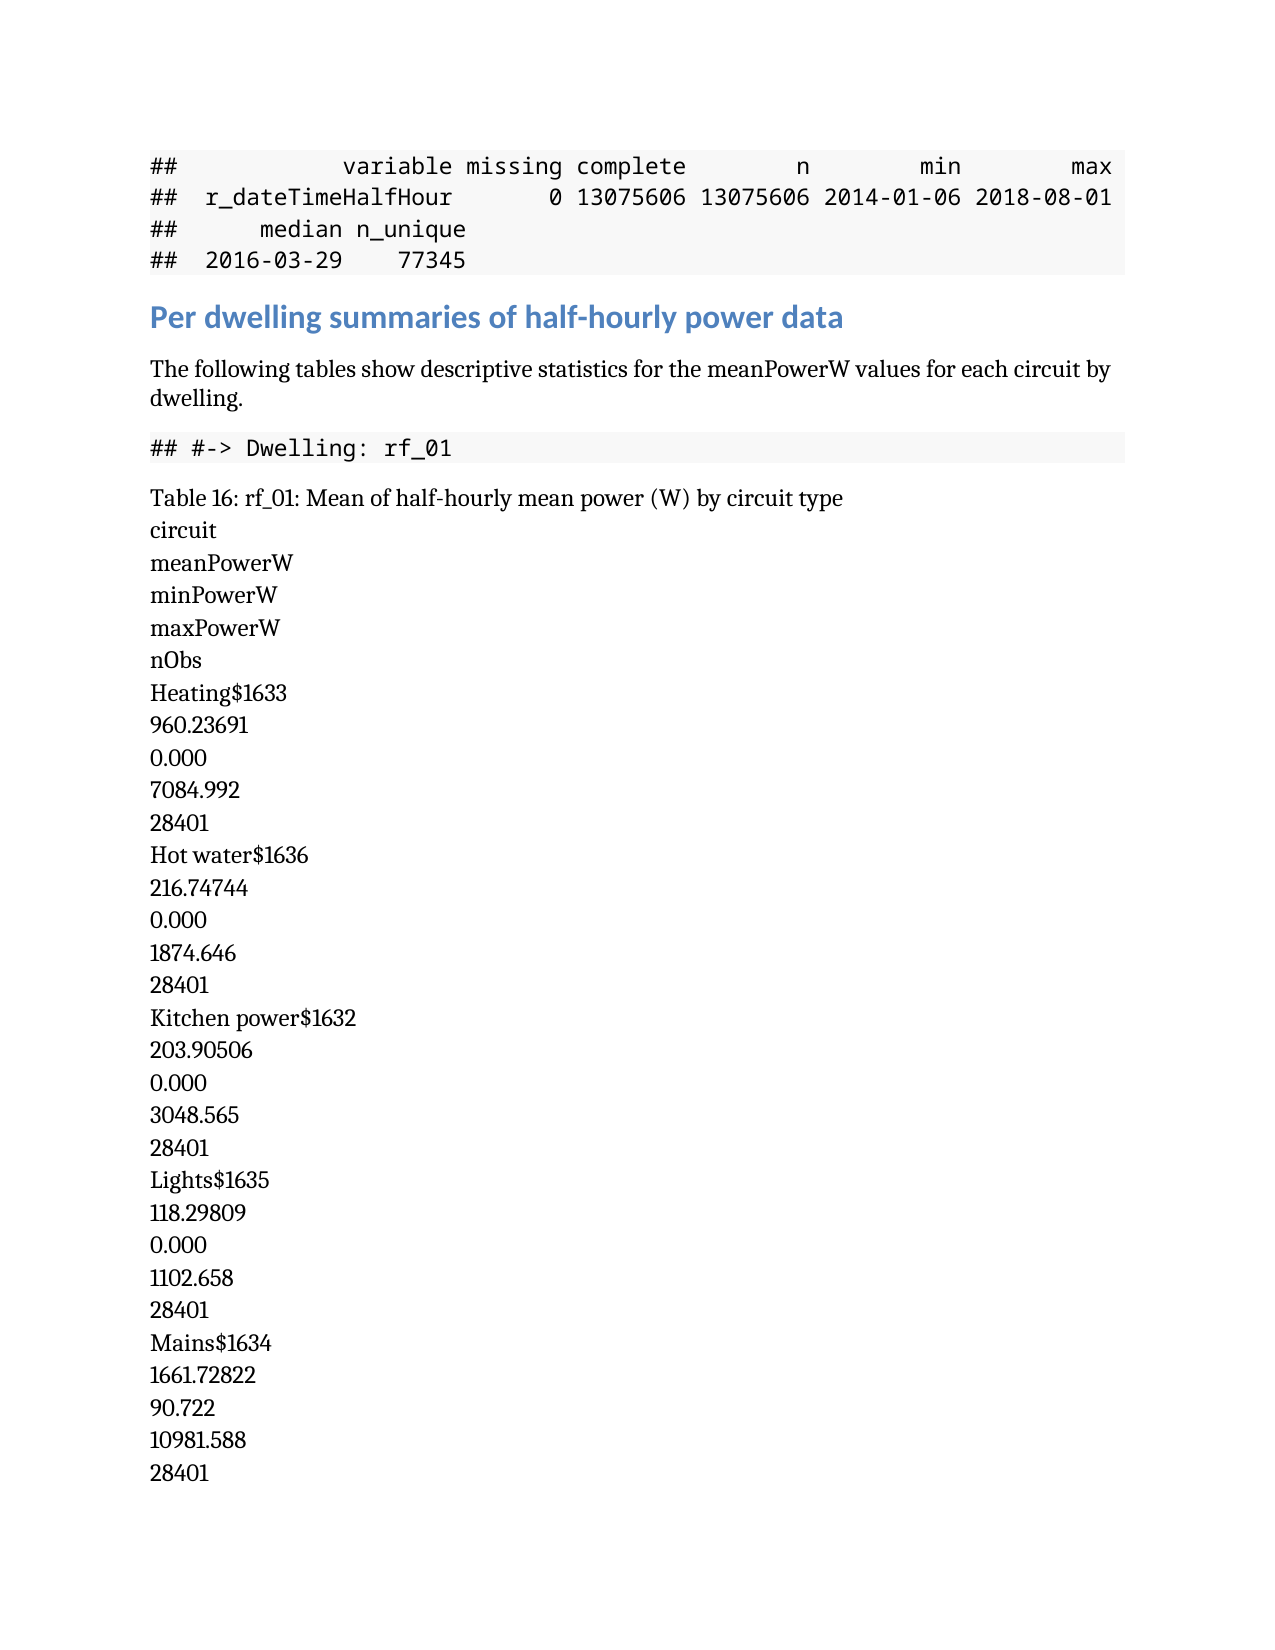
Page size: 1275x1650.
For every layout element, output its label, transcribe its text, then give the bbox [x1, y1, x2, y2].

text 960.23691 [150, 711, 1125, 740]
text ## #-> Dwelling: rf_01 [150, 432, 1125, 463]
text 216.74744 [150, 874, 1125, 902]
text 28401 [150, 809, 1125, 837]
text 0.000 [150, 744, 1125, 772]
subtitle Per dwelling summaries of half-hourly power data [150, 296, 1125, 337]
text circuit [150, 516, 1125, 545]
text nObs [150, 646, 1125, 675]
text Lights$1635 [150, 1166, 1125, 1195]
text 0.000 [150, 1069, 1125, 1097]
text 28401 [150, 1296, 1125, 1325]
text Mains$1634 [150, 1329, 1125, 1357]
text maxPowerW [150, 614, 1125, 642]
text Kitchen power$1632 [150, 1004, 1125, 1032]
text 3048.565 [150, 1101, 1125, 1130]
text 1661.72822 [150, 1361, 1125, 1390]
text Hot water$1636 [150, 841, 1125, 870]
text Heating$1633 [150, 679, 1125, 707]
text 1874.646 [150, 939, 1125, 967]
text 118.29809 [150, 1199, 1125, 1227]
text 28401 [150, 971, 1125, 1000]
text 203.90506 [150, 1036, 1125, 1065]
text 7084.992 [150, 776, 1125, 805]
text 28401 [150, 1459, 1125, 1487]
text Table 16: rf_01: Mean of half-hourly mean power (W) by circuit type [150, 484, 1125, 512]
text 28401 [150, 1134, 1125, 1162]
text 1102.658 [150, 1264, 1125, 1292]
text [150, 150, 1125, 275]
text 0.000 [150, 1231, 1125, 1260]
text The following tables show descriptive statistics for the meanPowerW values for each circuit by dwelling. [150, 355, 1125, 413]
text 10981.588 [150, 1426, 1125, 1455]
text 90.722 [150, 1394, 1125, 1422]
text meanPowerW [150, 549, 1125, 577]
text 0.000 [150, 906, 1125, 935]
text minPowerW [150, 581, 1125, 610]
